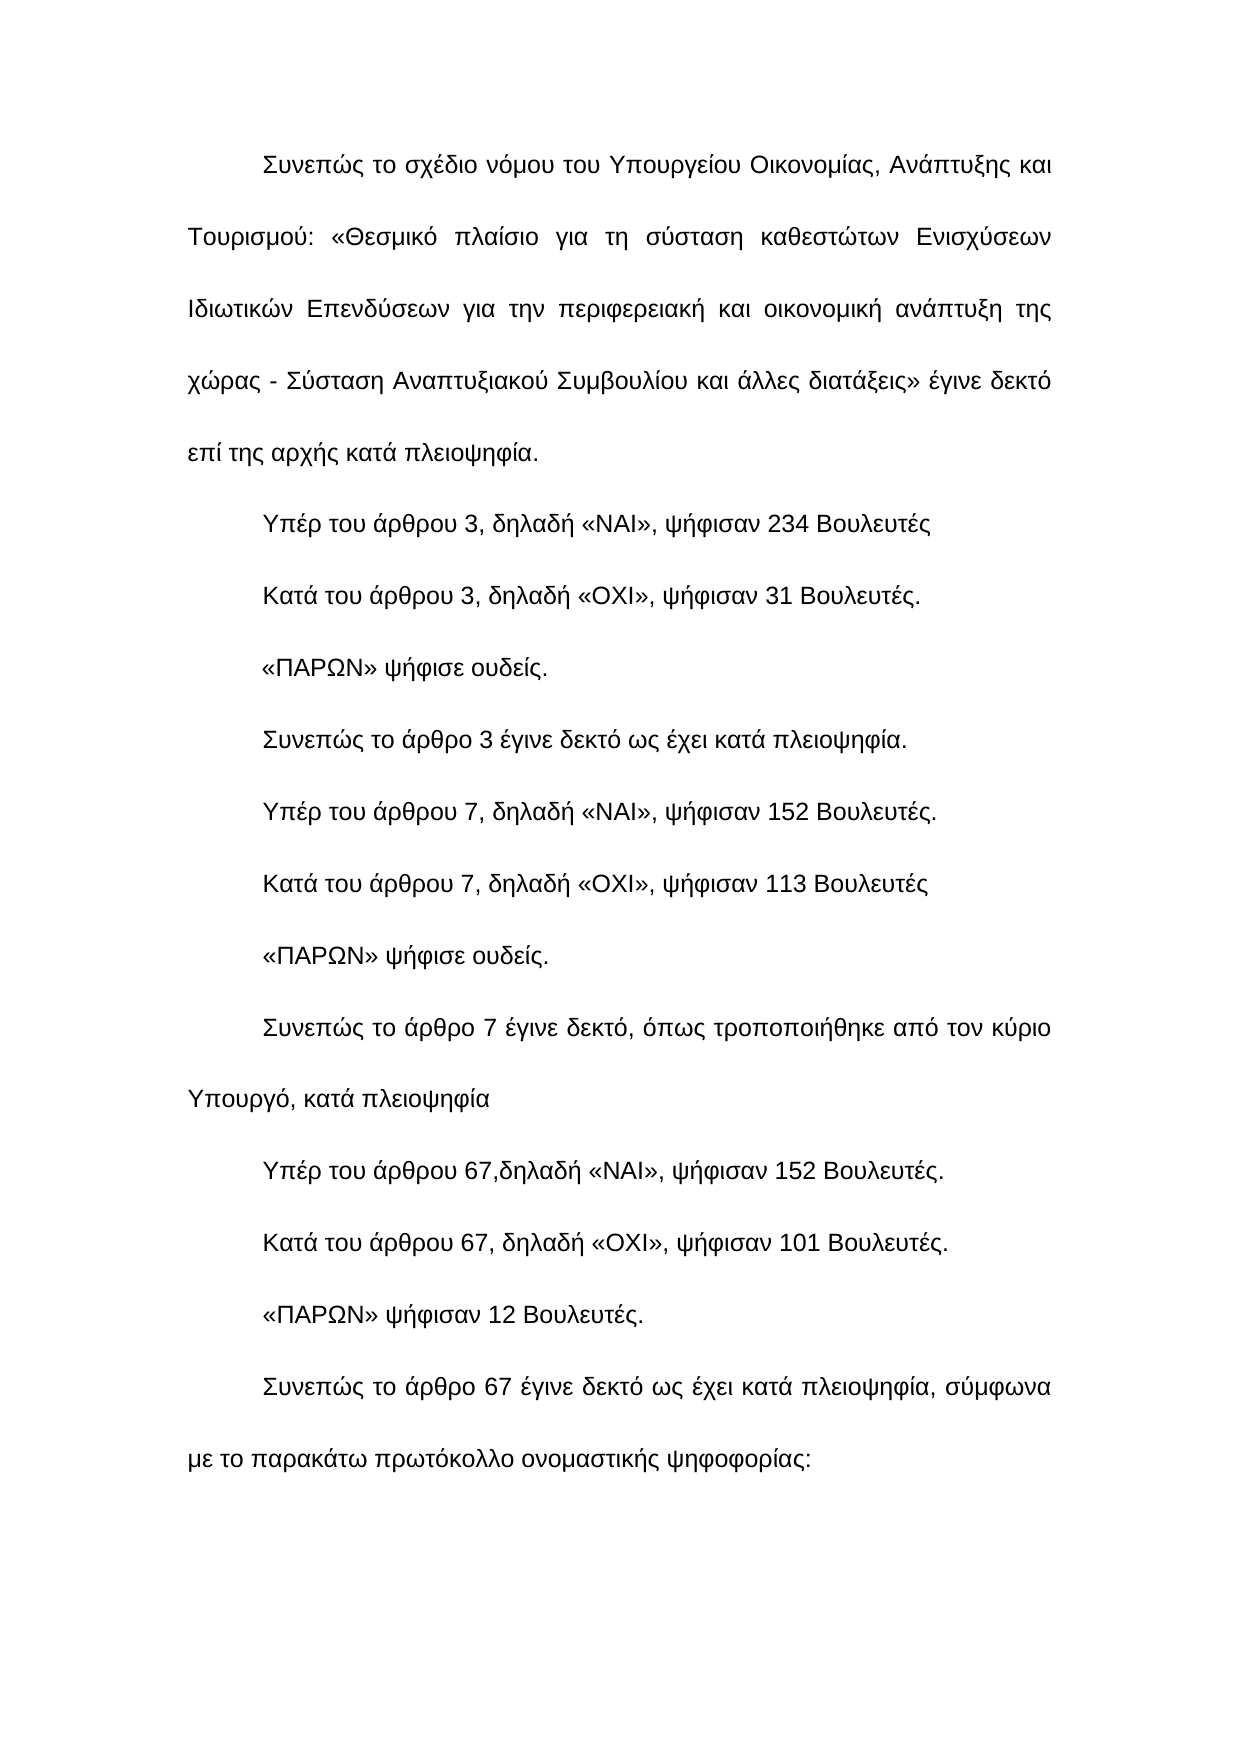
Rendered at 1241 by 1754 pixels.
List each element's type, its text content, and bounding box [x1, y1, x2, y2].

text Κατά του άρθρου 7, δηλαδή «ΟΧΙ», ψήφισαν 113 Βουλευτές [187, 869, 1053, 897]
text «ΠΑΡΩΝ» ψήφισε ουδείς. [187, 653, 1053, 682]
text «ΠΑΡΩΝ» ψήφισαν 12 Βουλευτές. [187, 1300, 1053, 1329]
text Συνεπώς το σχέδιο νόμου του Υπουργείου Οικονομίας, Ανάπτυξης και Τουρισμού: «Θεσμικό πλαίσιο για τη σύσταση καθεστώτων Ενισχύσεων Ιδιωτικών Επενδύσεων για την περιφερειακή και οικονομική ανάπτυξη της χώρας - Σύσταση Αναπτυξιακού Συμβουλίου και άλλες διατάξεις» έγινε δεκτό επί της αρχής κατά πλειοψηφία. [187, 150, 1053, 466]
text Υπέρ του άρθρου 7, δηλαδή «ΝΑΙ», ψήφισαν 152 Βουλευτές. [187, 797, 1053, 826]
text Συνεπώς το άρθρο 7 έγινε δεκτό, όπως τροποποιήθηκε από τον κύριο Υπουργό, κατά πλειοψηφία [187, 1012, 1053, 1113]
text Υπέρ του άρθρου 67,δηλαδή «ΝΑΙ», ψήφισαν 152 Βουλευτές. [187, 1156, 1053, 1185]
text Κατά του άρθρου 67, δηλαδή «ΟΧΙ», ψήφισαν 101 Βουλευτές. [187, 1228, 1053, 1257]
text Υπέρ του άρθρου 3, δηλαδή «ΝΑΙ», ψήφισαν 234 Βουλευτές [187, 509, 1053, 538]
text Συνεπώς το άρθρο 3 έγινε δεκτό ως έχει κατά πλειοψηφία. [187, 725, 1053, 754]
text Κατά του άρθρου 3, δηλαδή «ΟΧΙ», ψήφισαν 31 Βουλευτές. [187, 581, 1053, 610]
text «ΠΑΡΩΝ» ψήφισε ουδείς. [187, 941, 1053, 969]
text Συνεπώς το άρθρο 67 έγινε δεκτό ως έχει κατά πλειοψηφία, σύμφωνα με το παρακάτω πρωτόκολλο ονομαστικής ψηφοφορίας: [187, 1372, 1053, 1472]
